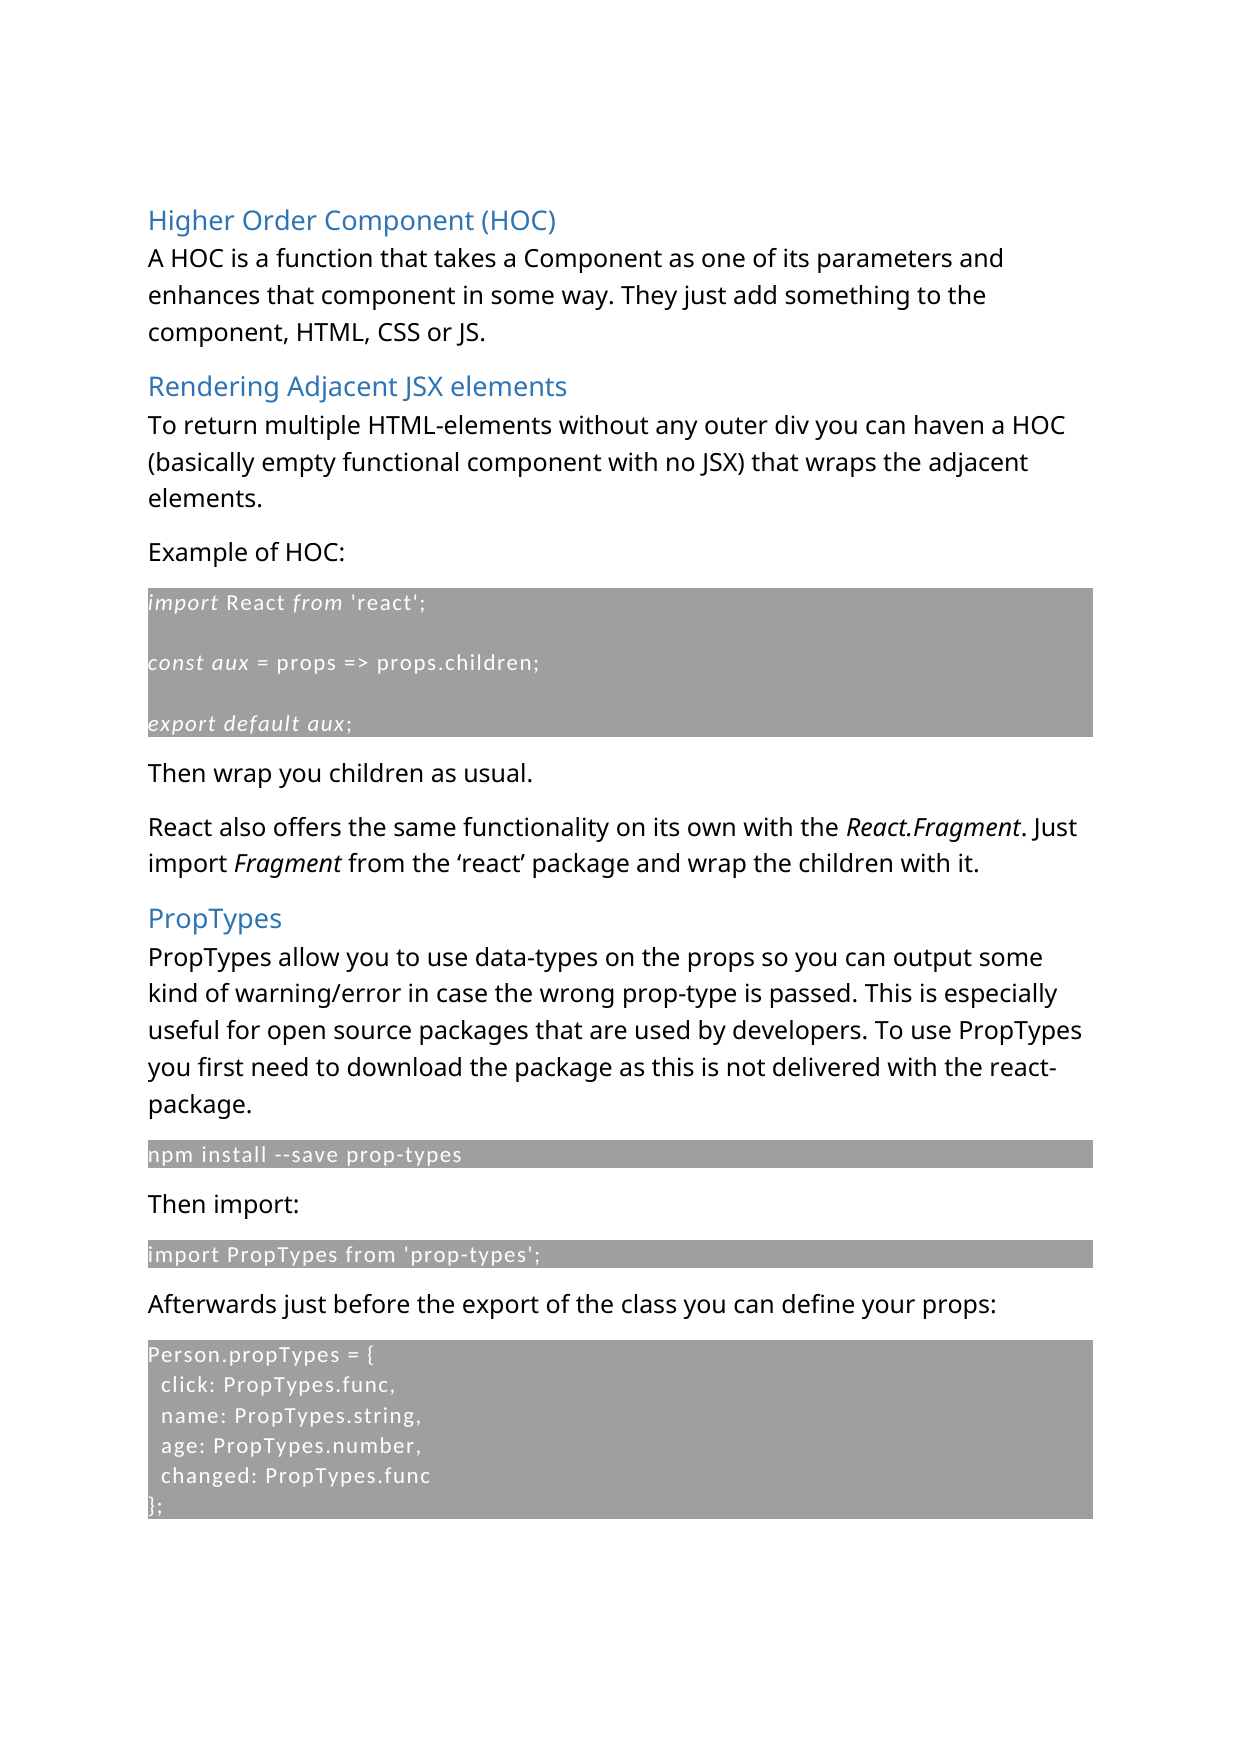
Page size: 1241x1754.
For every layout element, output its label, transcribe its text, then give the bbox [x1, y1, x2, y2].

text React also offers the same functionality on its own with the React.Fragment. Just import Fragment from the ‘react’ package and wrap the children with it. [148, 809, 1093, 880]
text Then wrap you children as usual. [148, 756, 1093, 790]
subtitle PropTypes [148, 899, 1093, 936]
subtitle npm install --save prop-types [148, 1140, 1093, 1168]
text Afterwards just before the export of the class you can define your props: [148, 1287, 1093, 1321]
text Example of HOC: [148, 534, 1093, 569]
text PropTypes allow you to use data-types on the props so you can output some kind of warning/error in case the wrong prop-type is passed. This is especially useful for open source packages that are used by developers. To use PropTypes you first need to download the package as this is not delivered with the react-package. [148, 939, 1093, 1120]
subtitle Person.propTypes = { click: PropTypes.func, name: PropTypes.string, age: PropTypes.number, changed: PropTypes.func }; [148, 1340, 1093, 1519]
subtitle Higher Order Component (HOC) [148, 201, 1093, 238]
subtitle import React from 'react'; const aux = props => props.children; export default aux; [148, 588, 1093, 737]
text A HOC is a function that takes a Component as one of its parameters and enhances that component in some way. They just add something to the component, HTML, CSS or JS. [148, 241, 1093, 348]
subtitle Rendering Adjacent JSX elements [148, 368, 1093, 405]
text Then import: [148, 1187, 1093, 1221]
subtitle import PropTypes from 'prop-types'; [148, 1240, 1093, 1268]
text To return multiple HTML-elements without any outer div you can haven a HOC (basically empty functional component with no JSX) that wraps the adjacent elements. [148, 408, 1093, 515]
